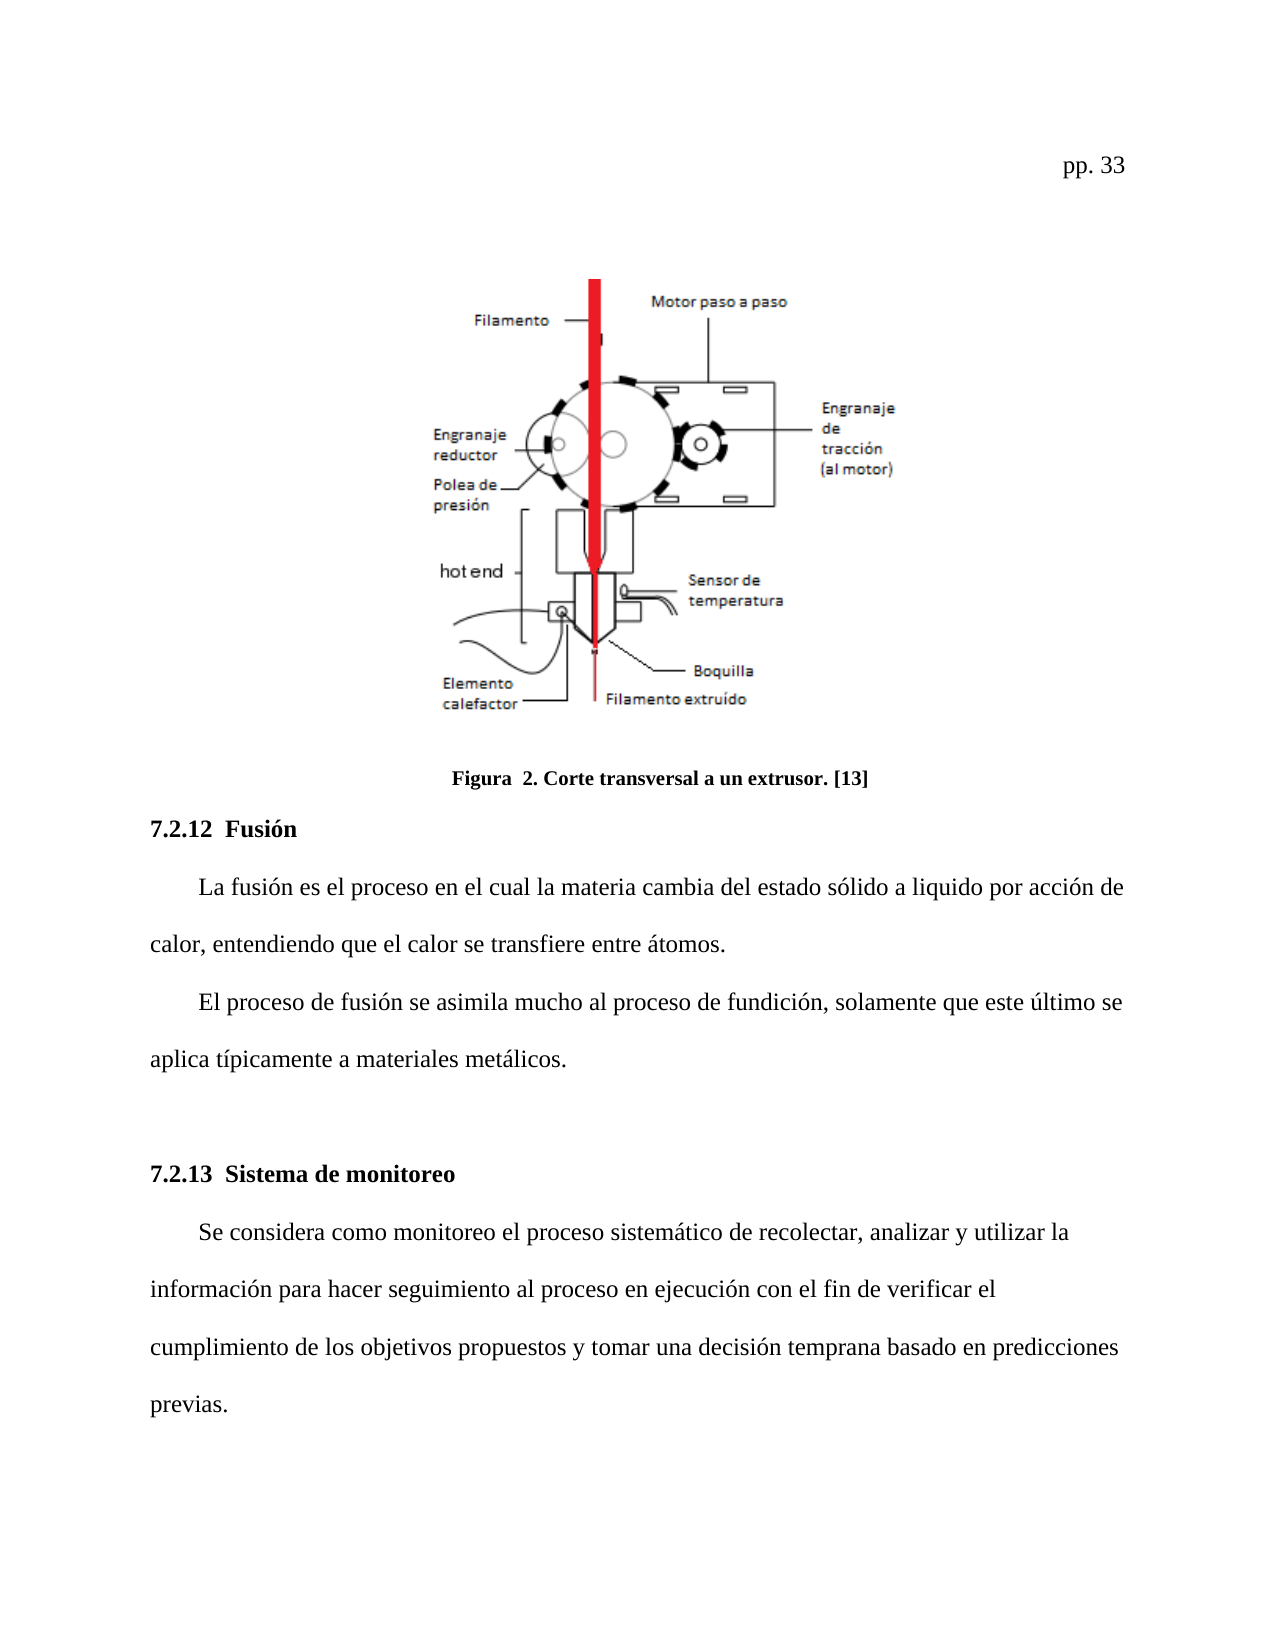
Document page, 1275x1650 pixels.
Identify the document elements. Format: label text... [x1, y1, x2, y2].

text Figura 2. Corte transversal a un extrusor. [150, 766, 1125, 790]
text La fusión es el proceso en el cual la materia cambia del estado sólido a liquido por acción de calor, entendiendo que el calor se transfiere entre átomos. [150, 872, 1125, 958]
text Se considera como monitoreo el proceso sistemático de recolectar, analizar y utilizar la información para hacer seguimiento al proceso en ejecución con el fin de verificar el cumplimiento de los objetivos propuestos y tomar una decisión temprana basado en predicciones previas. [150, 1217, 1125, 1418]
picture [421, 279, 902, 725]
subtitle Fusión [150, 814, 1125, 843]
text El proceso de fusión se asimila mucho al proceso de fundición, solamente que este último se aplica típicamente a materiales metálicos. [150, 987, 1125, 1073]
subtitle Sistema de monitoreo [150, 1159, 1125, 1188]
